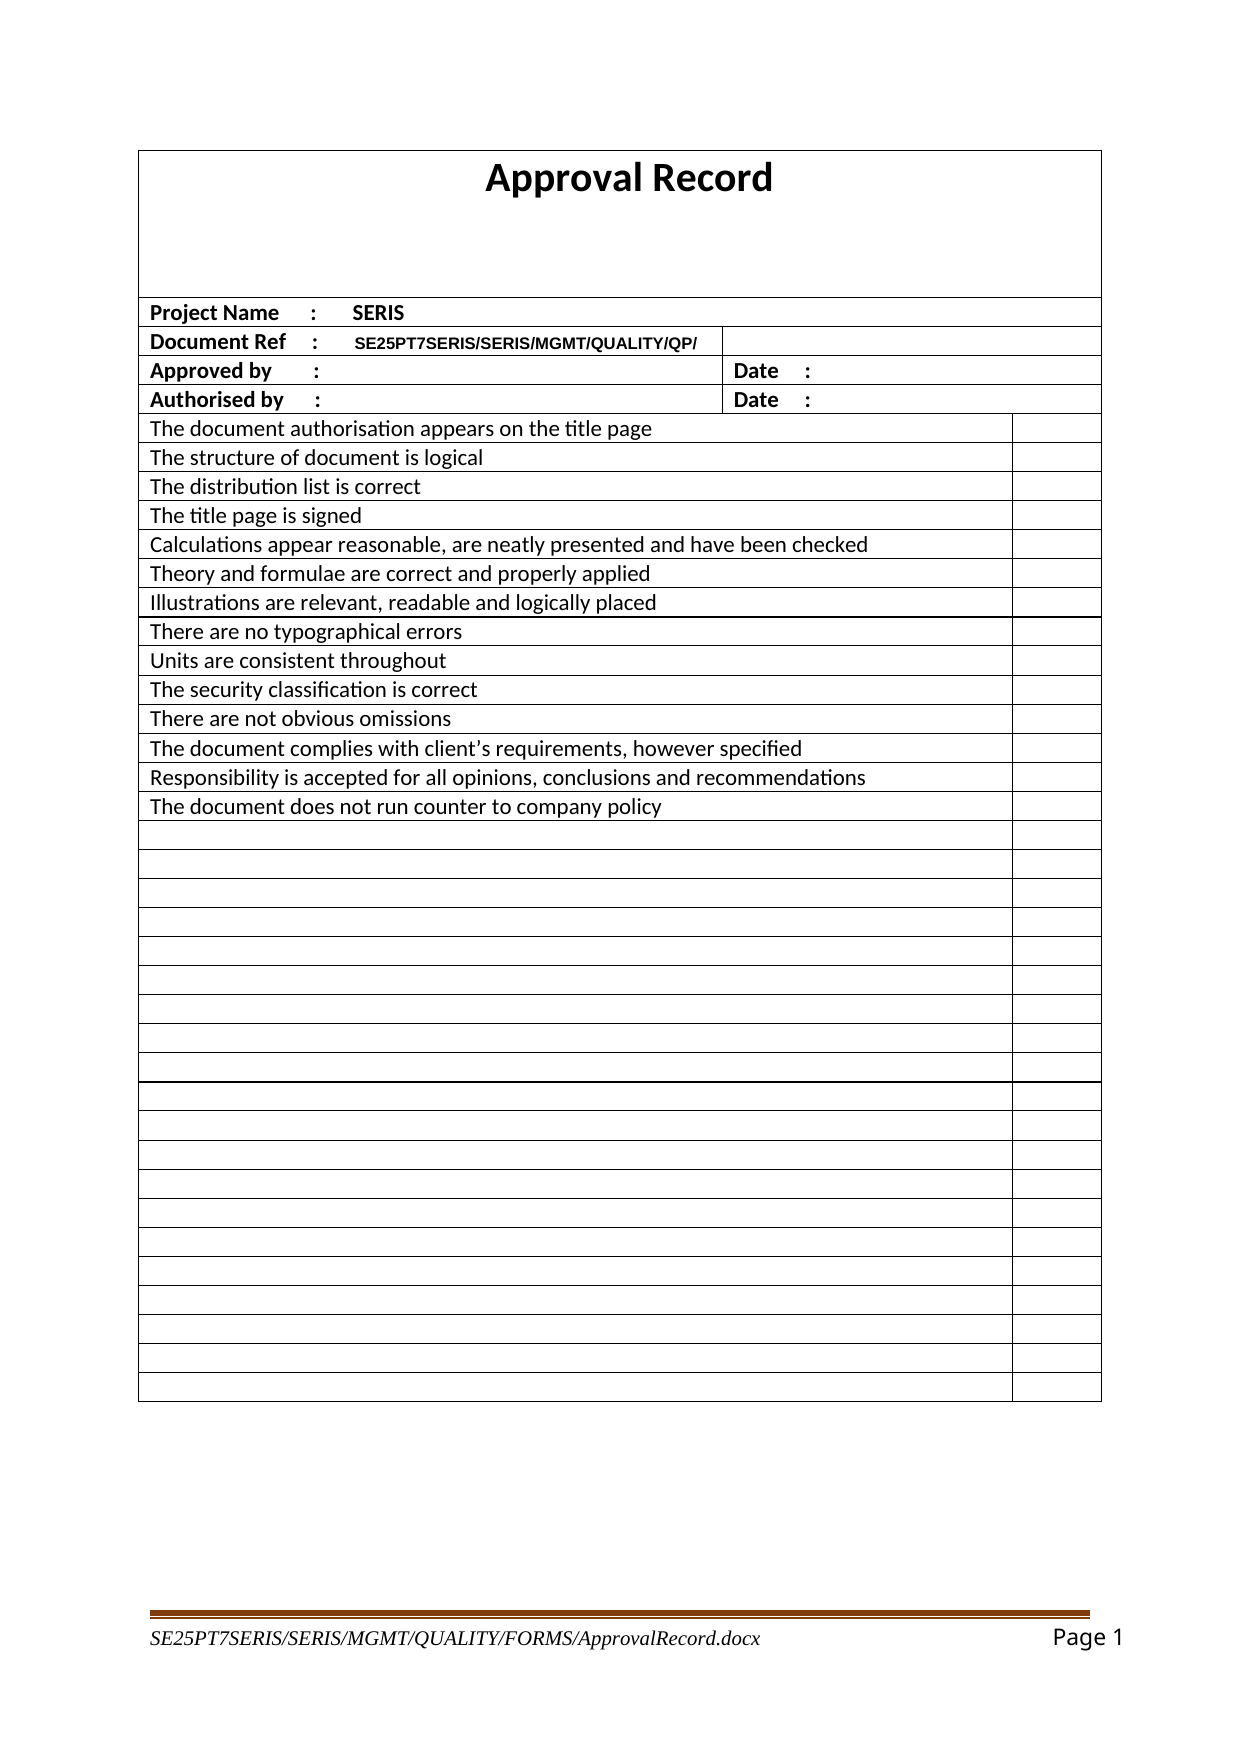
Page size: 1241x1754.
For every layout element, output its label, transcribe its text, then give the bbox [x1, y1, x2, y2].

table_cell [139, 966, 1012, 994]
table_cell [1013, 908, 1101, 936]
table_cell [1013, 1141, 1101, 1168]
table_cell [139, 1344, 1012, 1372]
table_cell The document complies with client’s requirements, however specified [139, 734, 1012, 762]
table_cell [1013, 879, 1101, 907]
table_cell [139, 1257, 1012, 1285]
table_cell Approved by : [139, 356, 722, 384]
table_cell The title page is signed [139, 501, 1012, 529]
table_cell The distribution list is correct [139, 472, 1012, 500]
table_cell Authorised by : [139, 385, 722, 413]
table_cell [1013, 1199, 1101, 1227]
table_cell [1013, 559, 1101, 587]
table_cell There are no typographical errors [139, 618, 1012, 645]
table_cell The document does not run counter to company policy [139, 792, 1012, 820]
table_cell [1013, 966, 1101, 994]
table_cell [1013, 1024, 1101, 1052]
table_cell [723, 327, 1101, 355]
table_cell [1013, 792, 1101, 820]
table_cell [1013, 588, 1101, 616]
table_cell [1013, 1373, 1101, 1401]
table_cell [139, 1170, 1012, 1198]
table_cell [139, 1286, 1012, 1314]
table_cell [1013, 1170, 1101, 1198]
table_cell [139, 1228, 1012, 1256]
table_cell [1013, 676, 1101, 703]
table_cell [1013, 501, 1101, 529]
table_cell [1013, 1111, 1101, 1139]
table_cell Theory and formulae are correct and properly applied [139, 559, 1012, 587]
table_cell The security classification is correct [139, 676, 1012, 703]
table_cell [139, 1083, 1012, 1110]
table_cell [1013, 1286, 1101, 1314]
table_cell [1013, 1344, 1101, 1372]
table_cell [139, 850, 1012, 878]
table_cell Date : [723, 356, 1101, 384]
table_cell [139, 908, 1012, 936]
table_cell [1013, 530, 1101, 558]
table_cell [1013, 472, 1101, 500]
table_cell [139, 1315, 1012, 1343]
table_cell [139, 1111, 1012, 1139]
table_cell [139, 821, 1012, 849]
table_cell [139, 1373, 1012, 1401]
table_cell [139, 995, 1012, 1023]
table_cell [1013, 443, 1101, 471]
table_cell [1013, 1083, 1101, 1110]
table_cell Units are consistent throughout [139, 646, 1012, 674]
table_cell Illustrations are relevant, readable and logically placed [139, 588, 1012, 616]
table_cell [139, 1024, 1012, 1052]
table_header Approval Record [139, 151, 1101, 297]
table_cell [1013, 821, 1101, 849]
table_cell [139, 1141, 1012, 1168]
table_cell There are not obvious omissions [139, 705, 1012, 733]
table_cell [1013, 734, 1101, 762]
table_cell [1013, 1257, 1101, 1285]
table_cell [1013, 763, 1101, 791]
table_cell [1013, 1228, 1101, 1256]
table_cell Calculations appear reasonable, are neatly presented and have been checked [139, 530, 1012, 558]
table_cell The document authorisation appears on the title page [139, 414, 1012, 442]
table_cell [139, 879, 1012, 907]
table_cell [1013, 646, 1101, 674]
table_cell Responsibility is accepted for all opinions, conclusions and recommendations [139, 763, 1012, 791]
table_cell Document Ref : SE25PT7SERIS/SERIS/MGMT/QUALITY/QP/ [139, 327, 722, 355]
table_cell [1013, 705, 1101, 733]
table_cell [139, 1199, 1012, 1227]
table_cell [1013, 414, 1101, 442]
table_cell Project Name : SERIS [139, 298, 1101, 326]
table_cell The structure of document is logical [139, 443, 1012, 471]
table_cell [1013, 850, 1101, 878]
table_cell [139, 1053, 1012, 1081]
table_cell [139, 937, 1012, 965]
table_cell Date : [723, 385, 1101, 413]
table_cell [1013, 1315, 1101, 1343]
table_cell [1013, 937, 1101, 965]
table_cell [1013, 618, 1101, 645]
table_cell [1013, 1053, 1101, 1081]
table_cell [1013, 995, 1101, 1023]
